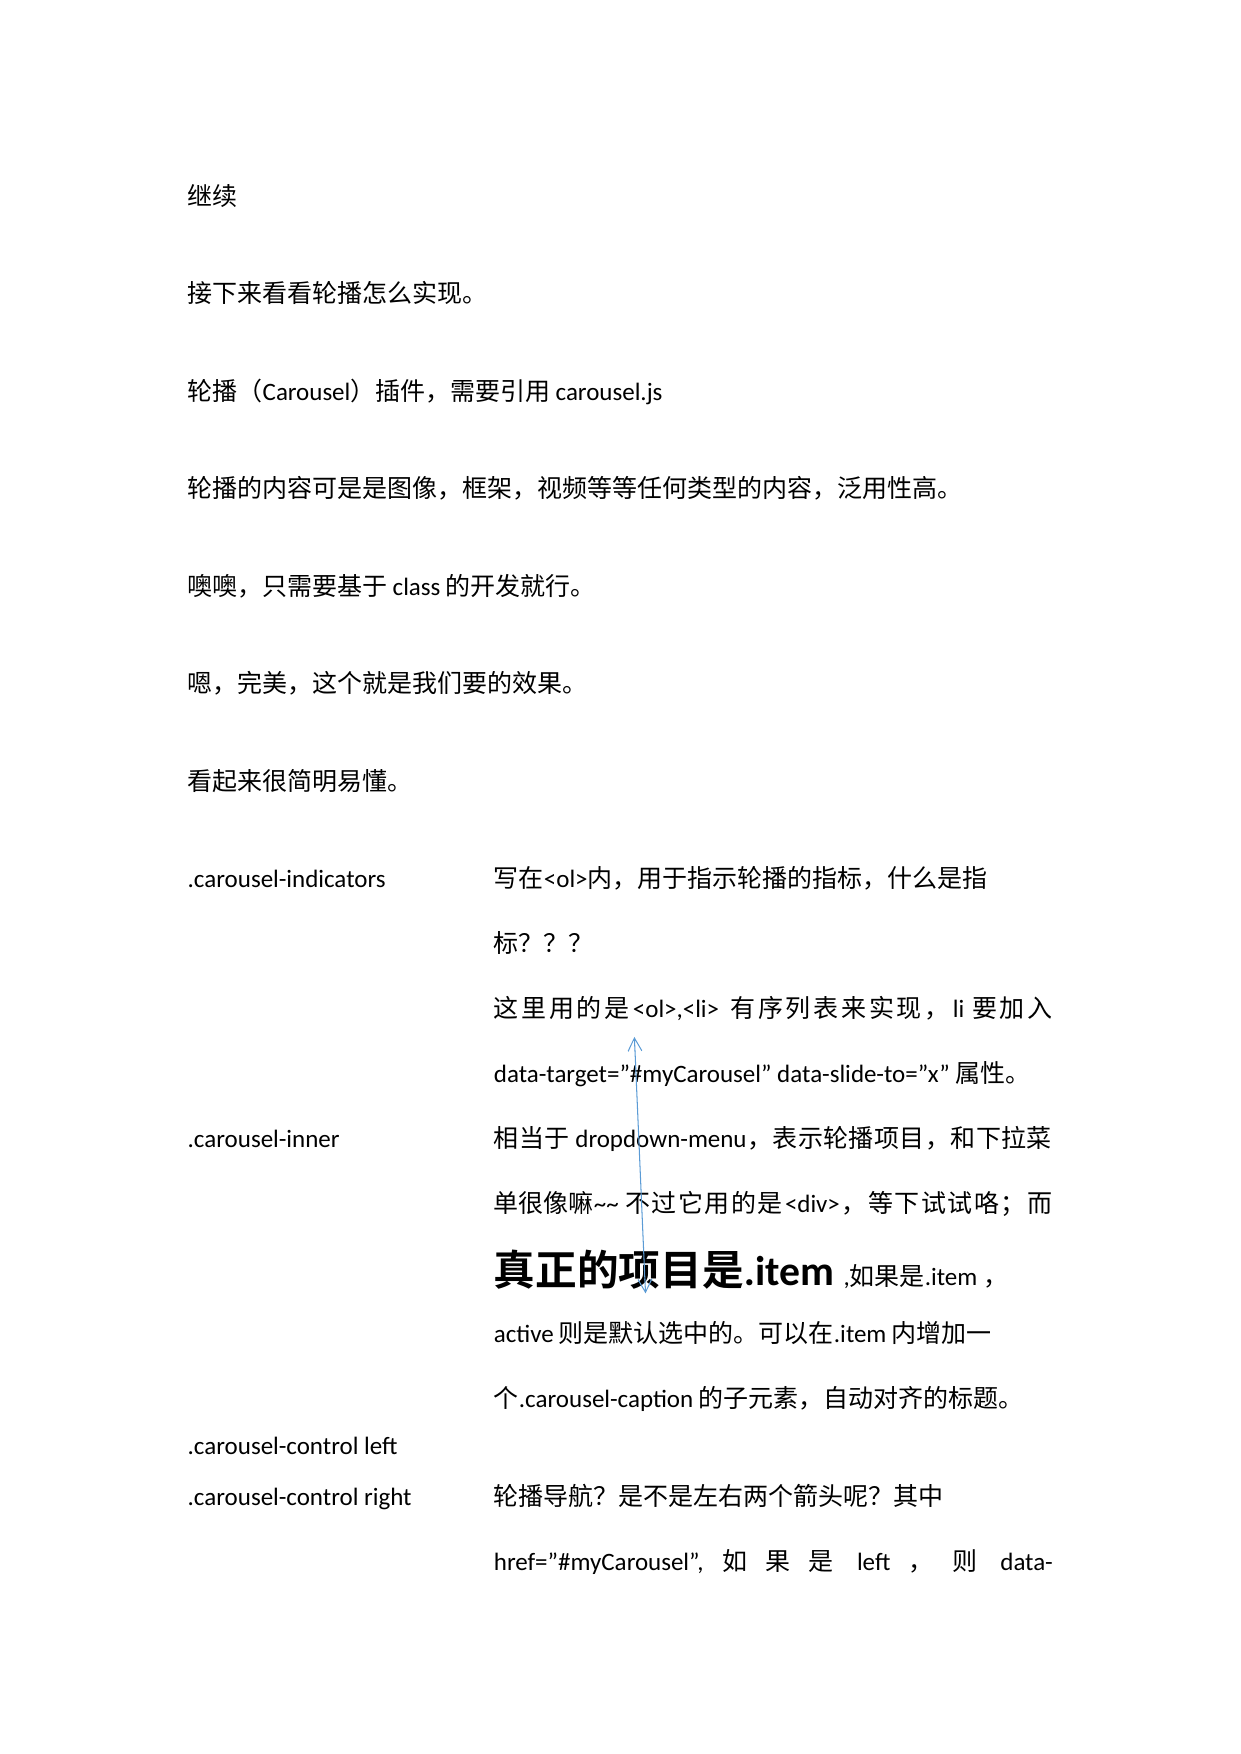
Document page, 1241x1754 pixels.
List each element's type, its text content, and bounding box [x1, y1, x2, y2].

text 这里用的是<ol>,<li> 有序列表来实现，li要加入 data-target=”#myCarousel” data-slide-to=”x” 属性。 [450, 974, 1053, 1104]
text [187, 1462, 1053, 1592]
text 嗯，完美，这个就是我们要的效果。 [187, 649, 1053, 714]
text 噢噢，只需要基于class的开发就行。 [187, 552, 1053, 617]
text .carousel-control left [187, 1429, 1053, 1462]
text .carousel-inner 相当于dropdown-menu，表示轮播项目，和下拉菜 单很像嘛~~ 不过它用的是<div>，等下试试咯；而 真正的项目是.item ,如果是.item ， active则是默认选中的。可以在.item内增加一 个.carousel-caption的子元素，自动对齐的标题。 [187, 1104, 1053, 1429]
text 继续 [187, 162, 1053, 227]
text .carousel-indicators 写在<ol>内，用于指示轮播的指标，什么是指 标？？？ [187, 844, 1053, 974]
text 看起来很简明易懂。 [187, 747, 1053, 812]
text 轮播（Carousel）插件，需要引用carousel.js [187, 357, 1053, 422]
text 接下来看看轮播怎么实现。 [187, 259, 1053, 324]
text 轮播的内容可是是图像，框架，视频等等任何类型的内容，泛用性高。 [187, 454, 1053, 519]
